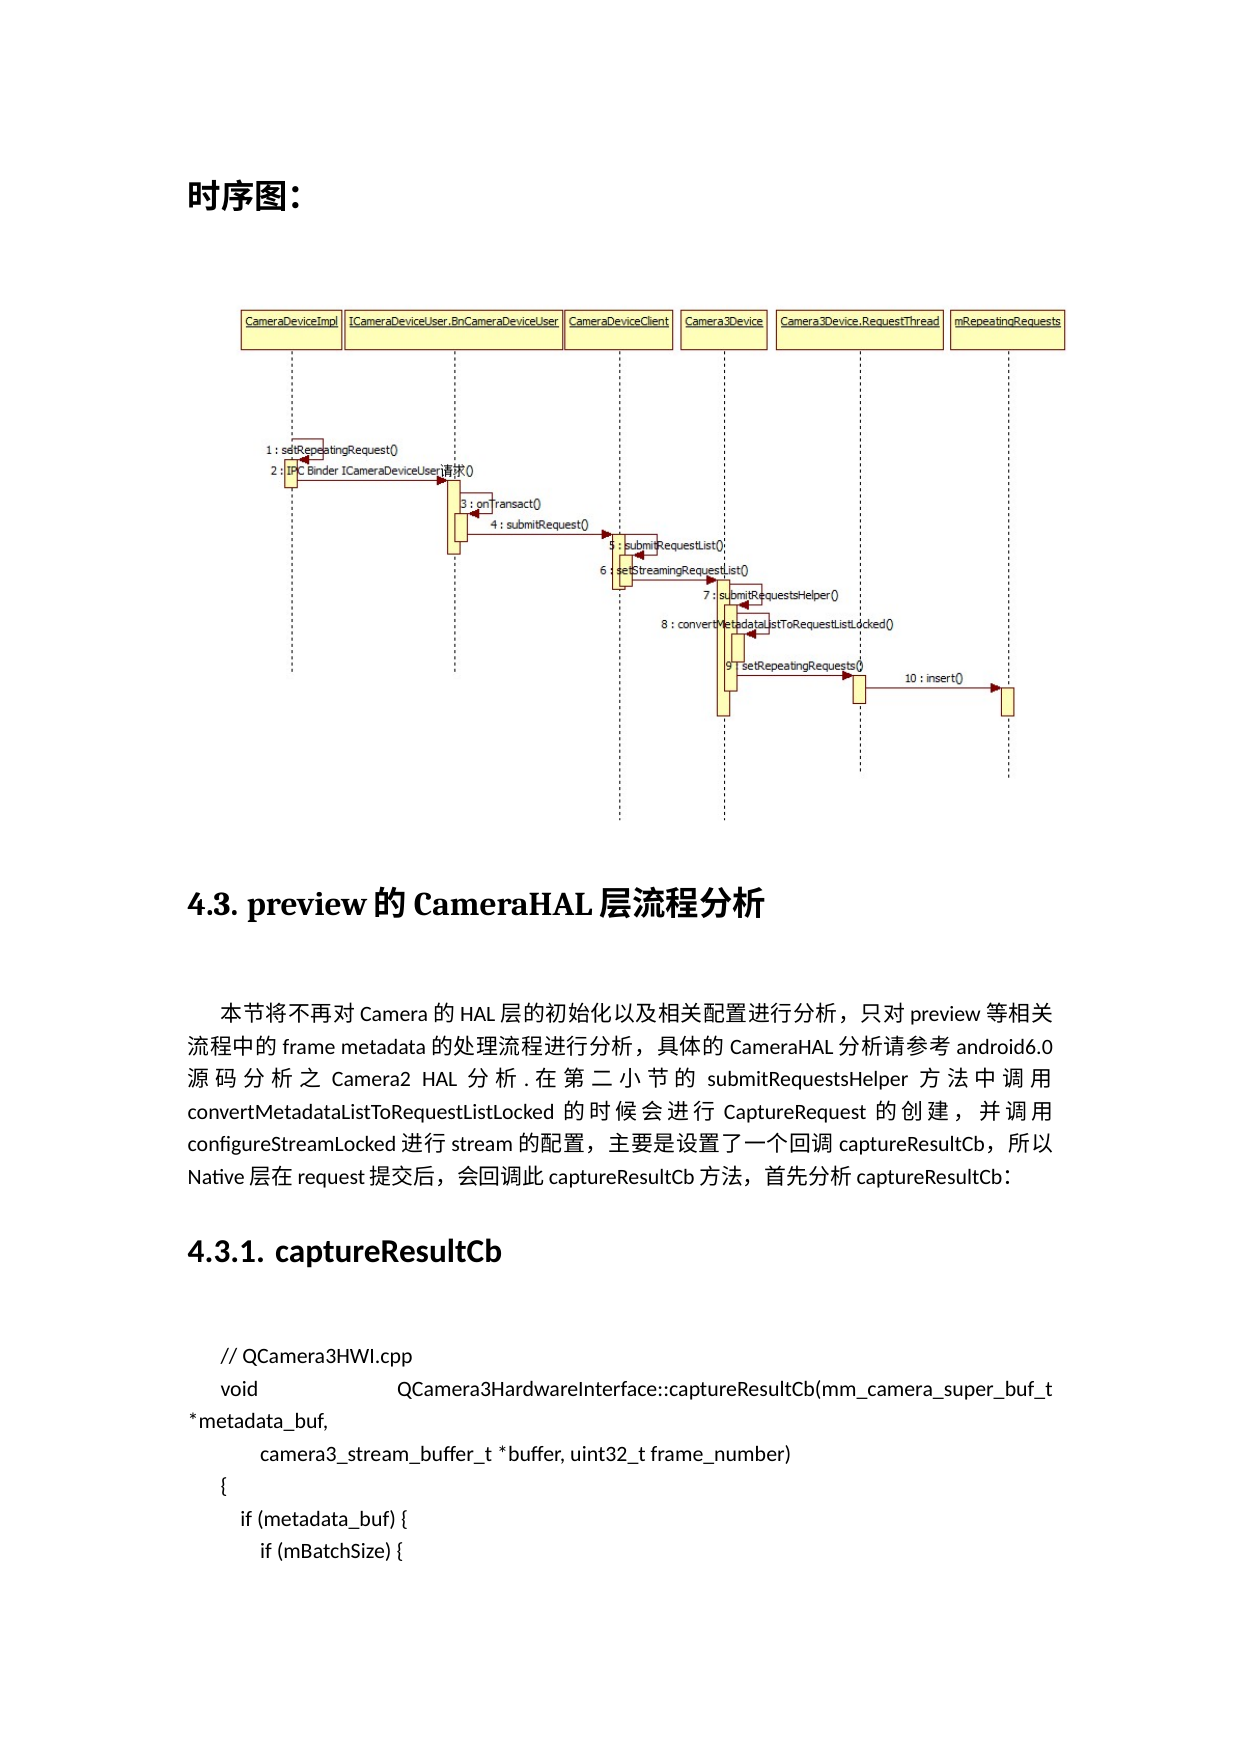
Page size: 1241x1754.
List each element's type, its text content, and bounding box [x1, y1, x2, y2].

subtitle captureResultCb [187, 1218, 1053, 1283]
subtitle preview的CameraHAL层流程分析 [187, 869, 1053, 934]
text // QCamera3HWI.cpp [187, 1340, 1053, 1372]
text if (metadata_buf) { [187, 1502, 1053, 1535]
text camera3_stream_buffer_t *buffer, uint32_t frame_number) [187, 1437, 1053, 1470]
text void QCamera3HardwareInterface::captureResultCb(mm_camera_super_buf_t *metadata_buf, [187, 1372, 1053, 1437]
text if (mBatchSize) { [187, 1535, 1053, 1567]
picture [220, 289, 1086, 841]
text 本节将不再对Camera的HAL层的初始化以及相关配置进行分析，只对preview等相关流程中的frame metadata的处理流程进行分析，具体的CameraHAL分析请参考android6.0源码分析之Camera2 HAL分析.在第二小节的submitRequestsHelper方法中调用convertMetadataListToRequestListLocked的时候会进行CaptureRequest的创建，并调用configureStreamLocked进行stream的配置，主要是设置了一个回调captureResultCb，所以Native层在request提交后，会回调此captureResultCb方法，首先分析captureResultCb： [187, 996, 1053, 1191]
text { [187, 1470, 1053, 1502]
subtitle 时序图： [187, 162, 1053, 227]
